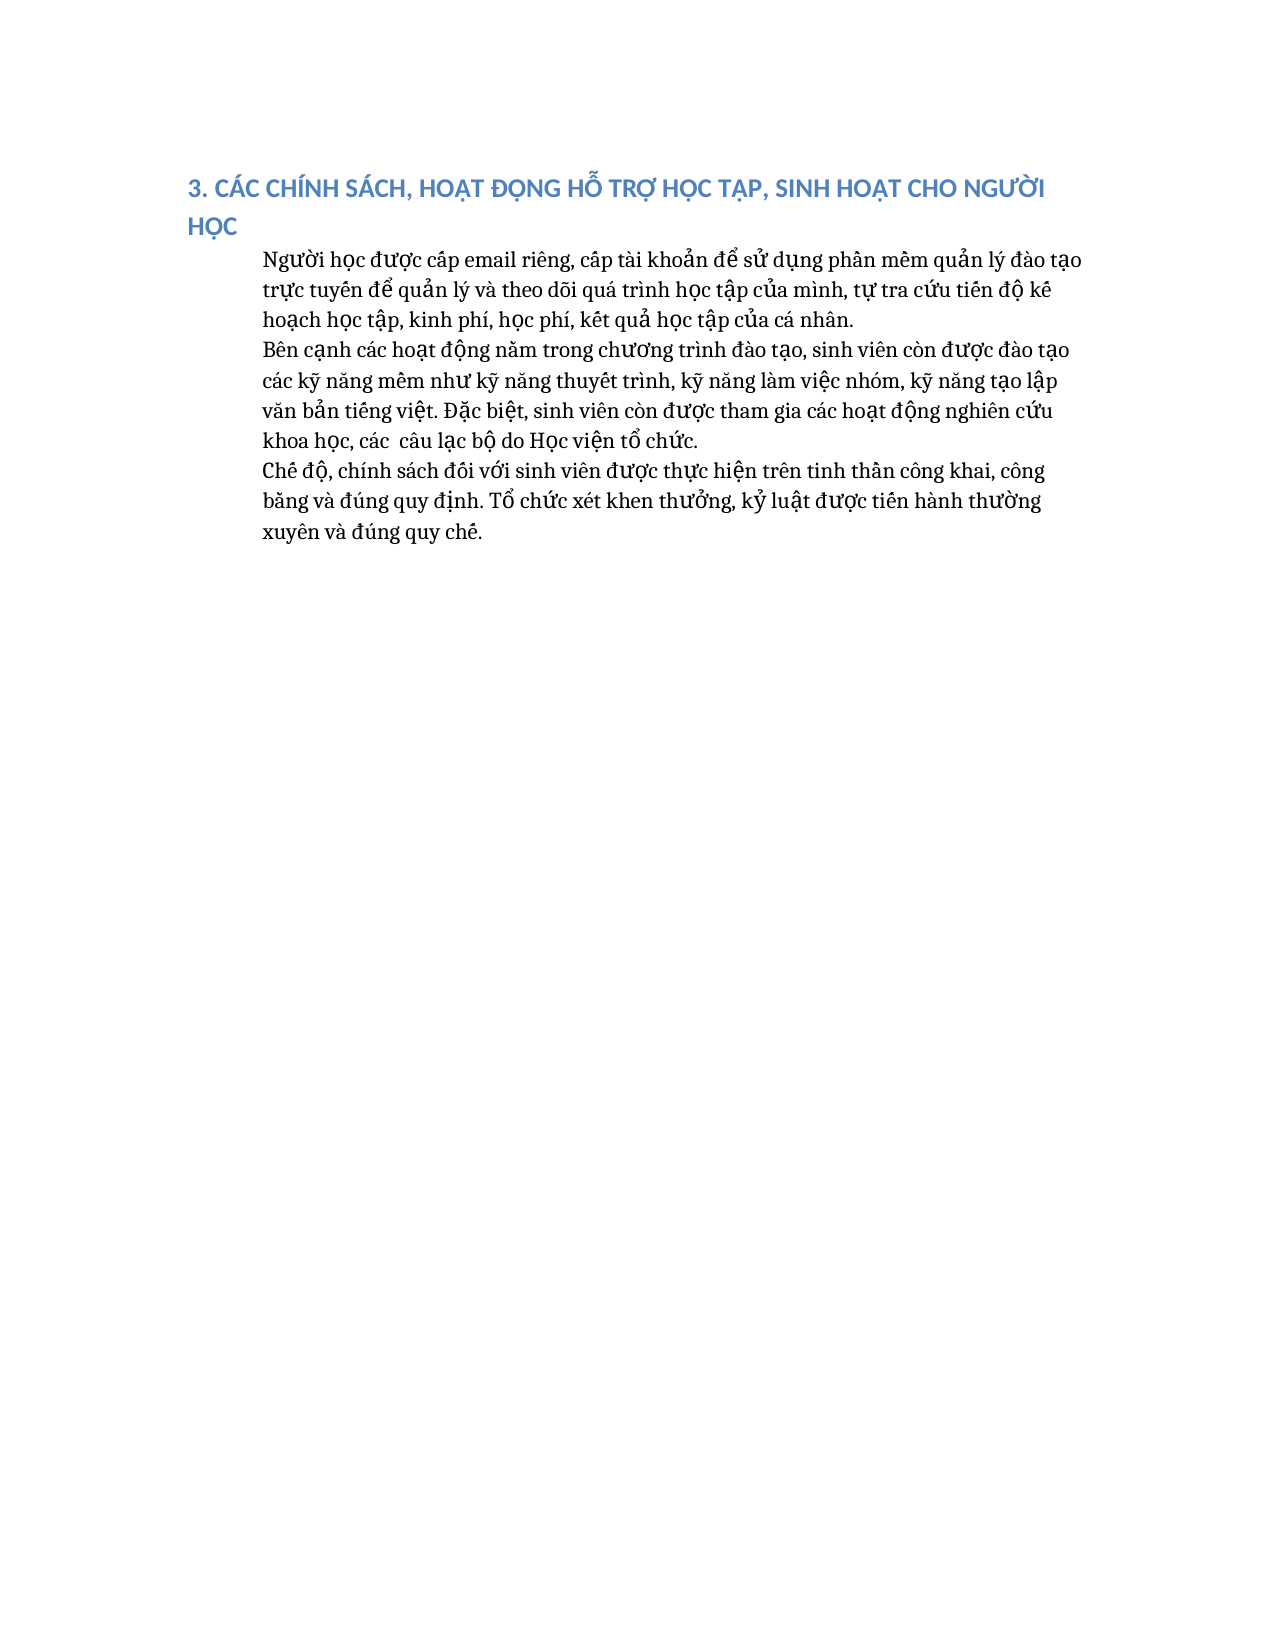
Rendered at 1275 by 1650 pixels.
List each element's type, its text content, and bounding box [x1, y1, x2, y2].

list Người học được cấp email riêng, cấp tài khoản để sử dụng phần mềm quản lý đào tạo trực tuyến để quản lý và theo dõi quá trình học tập của mình, tự tra cứu tiến độ kế hoạch học tập, kinh phí, học phí, kết quả học tập của cá nhân. [262, 247, 1087, 333]
subtitle 3. CÁC CHÍNH SÁCH, HOẠT ĐỘNG HỖ TRỢ HỌC TẬP, SINH HOẠT CHO NGƯỜI HỌC [187, 171, 1087, 242]
list Bên cạnh các hoạt động nằm trong chương trình đào tạo, sinh viên còn được đào tạo các kỹ năng mềm như kỹ năng thuyết trình, kỹ năng làm việc nhóm, kỹ năng tạo lập văn bản tiếng việt. Đặc biệt, sinh viên còn được tham gia các hoạt động nghiên cứu khoa học, các câu lạc bộ do Học viện tổ chức. [262, 337, 1087, 454]
list Chế độ, chính sách đối với sinh viên được thực hiện trên tinh thần công khai, công bằng và đúng quy định. Tổ chức xét khen thưởng, kỷ luật được tiến hành thường xuyên và đúng quy chế. [262, 458, 1087, 545]
